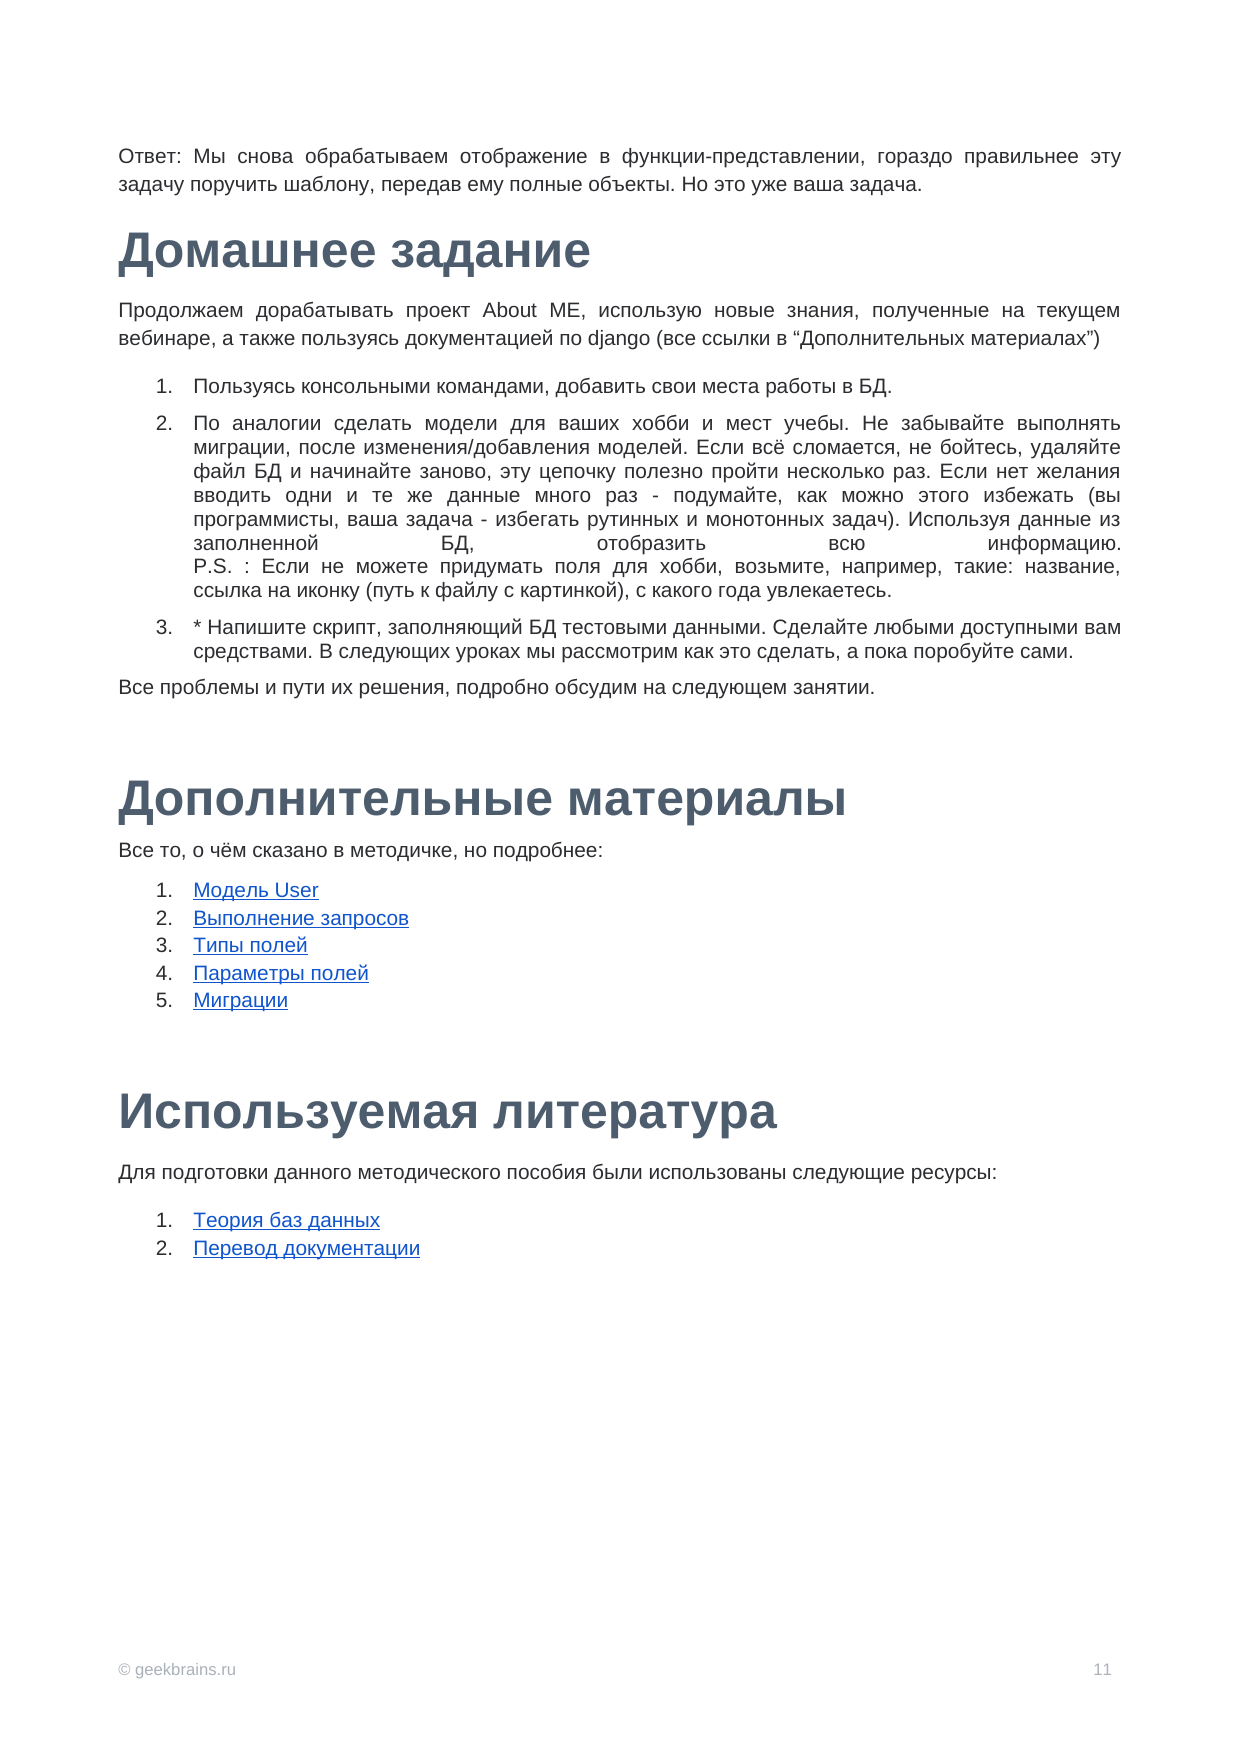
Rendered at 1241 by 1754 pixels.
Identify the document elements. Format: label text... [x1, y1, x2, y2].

list Модель User [156, 878, 1122, 902]
text Ответ: Мы снова обрабатываем отображение в функции-представлении, гораздо правильнее эту задачу поручить шаблону, передав ему полные объекты. Но это уже ваша задача. [118, 144, 1122, 196]
list Выполнение запросов [156, 906, 1122, 930]
list Миграции [156, 988, 1122, 1012]
subtitle Дополнительные материалы [118, 768, 1122, 826]
text Для подготовки данного методического пособия были использованы следующие ресурсы: [118, 1160, 1122, 1184]
text Все проблемы и пути их решения, подробно обсудим на следующем занятии. [118, 675, 1122, 699]
subtitle Домашнее задание [118, 220, 1122, 277]
list Теория баз данных [156, 1208, 1122, 1232]
list Параметры полей [156, 961, 1122, 985]
list Пользуясь консольными командами, добавить свои места работы в БД. [156, 374, 1122, 398]
text Продолжаем дорабатывать проект About ME, использую новые знания, полученные на текущем вебинаре, а также пользуясь документацией по django (все ссылки в “Дополнительных материалах”) [118, 298, 1122, 350]
list Типы полей [156, 933, 1122, 957]
subtitle Используемая литература [118, 1081, 1122, 1139]
list По аналогии сделать модели для ваших хобби и мест учебы. Не забывайте выполнять миграции, после изменения/добавления моделей. Если всё сломается, не бойтесь, удаляйте файл БД и начинайте заново, эту цепочку полезно пройти несколько раз. Если нет желания вводить одни и те же данные много раз - подумайте, как можно этого избежать (вы программисты, ваша задача - избегать рутинных и монотонных задач). Используя данные из заполненной БД, отобразить всю информацию. P.S. : Если не можете придумать поля для хобби, возьмите, например, такие: название, ссылка на иконку (путь к файлу с картинкой), с какого года увлекаетесь. [156, 411, 1122, 602]
list Перевод документации [156, 1236, 1122, 1259]
text Все то, о чём сказано в методичке, но подробнее: [118, 838, 1122, 862]
list * Напишите скрипт, заполняющий БД тестовыми данными. Сделайте любыми доступными вам средствами. В следующих уроках мы рассмотрим как это сделать, а пока поробуйте сами. [156, 615, 1122, 663]
